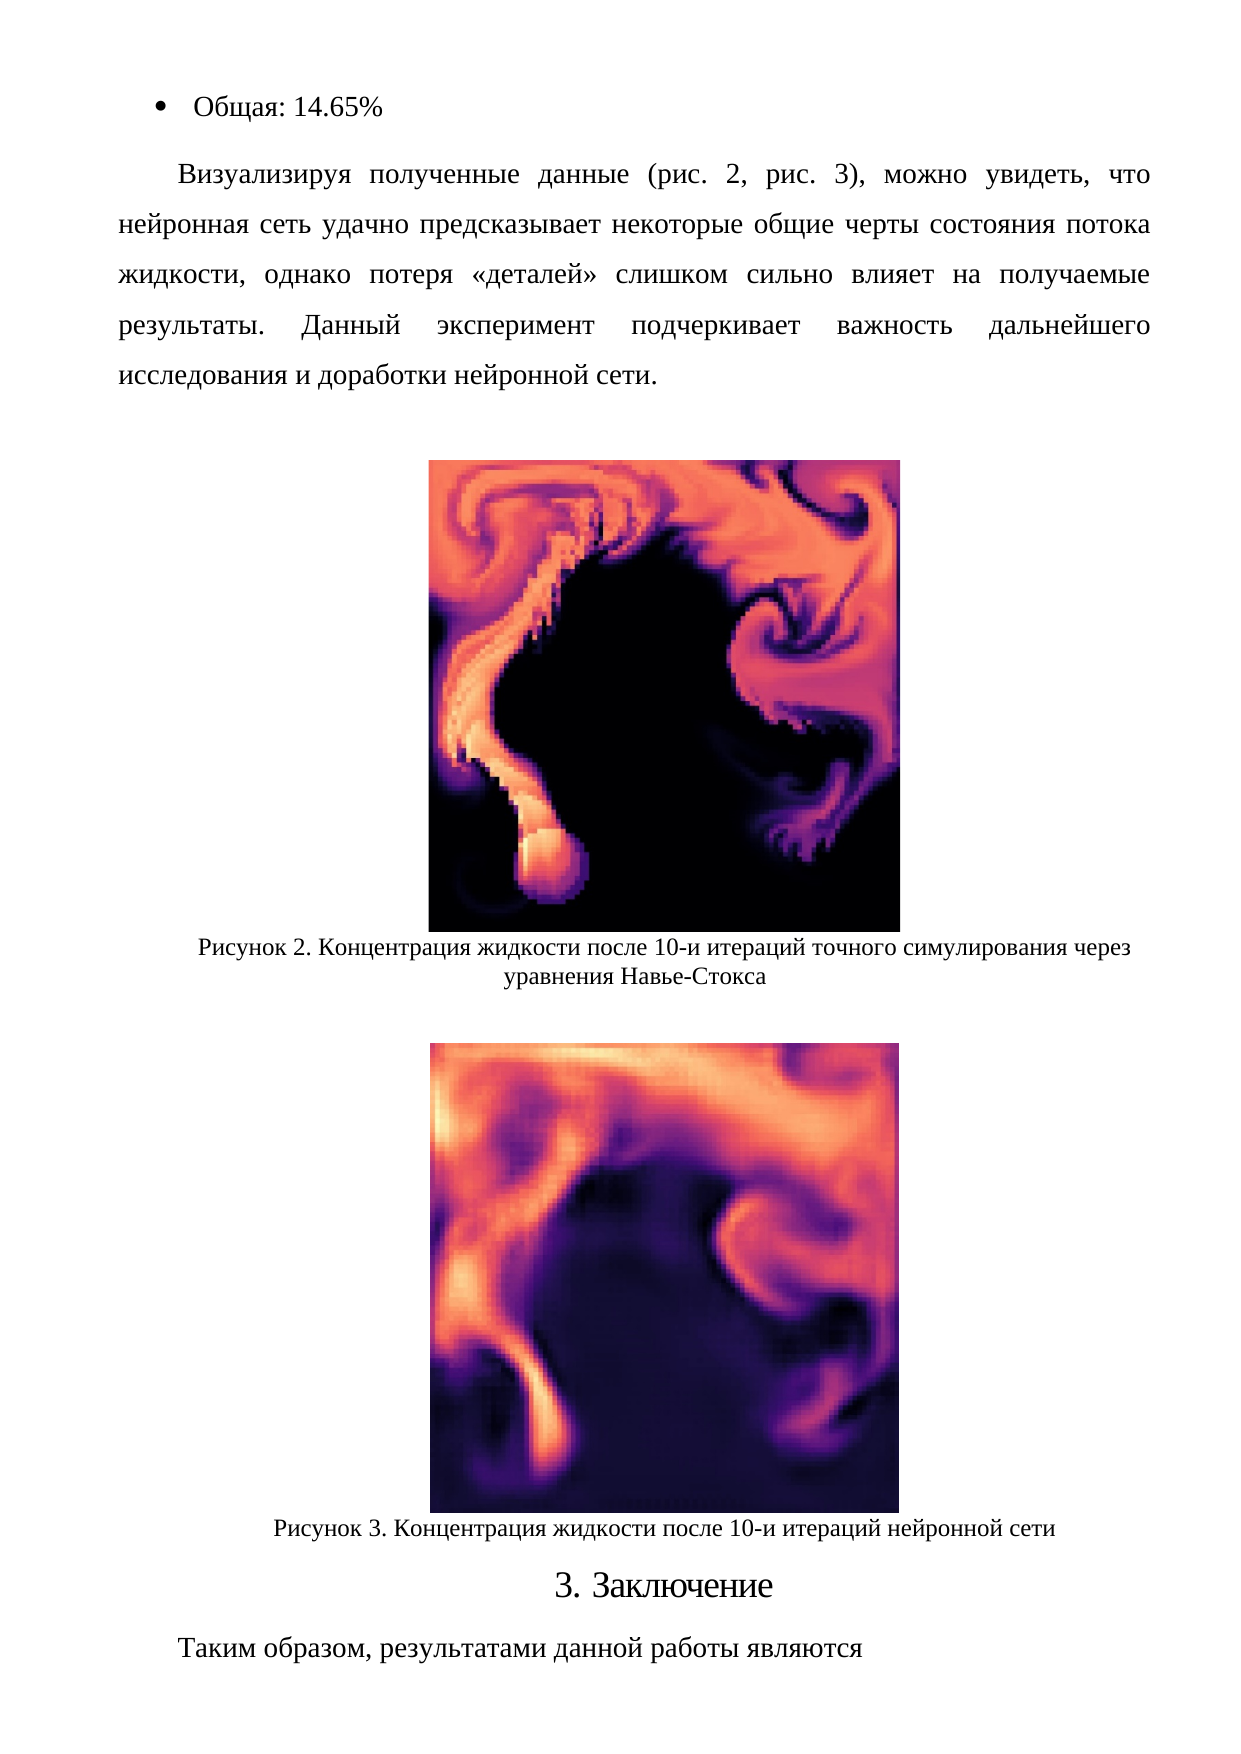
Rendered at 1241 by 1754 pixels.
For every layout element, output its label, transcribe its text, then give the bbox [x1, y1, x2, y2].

text Рисунок 2. Концентрация жидкости после 10-и итераций точного симулирования через уравнения Навье-Стокса [118, 932, 1152, 989]
text Визуализируя полученные данные (рис. 2, рис. 3), можно увидеть, что нейронная сеть удачно предсказывает некоторые общие черты состояния потока жидкости, однако потеря «деталей» слишком сильно влияет на получаемые результаты. Данный эксперимент подчеркивает важность дальнейшего исследования и доработки нейронной сети. [118, 156, 1152, 391]
text Таким образом, результатами данной работы являются [118, 1630, 1152, 1664]
list Общая: 14.65% [156, 89, 1152, 122]
text Рисунок 3. Концентрация жидкости после 10-и итераций нейронной сети [118, 1513, 1152, 1541]
title Заключение [177, 1562, 1152, 1605]
picture [430, 1043, 899, 1513]
picture [428, 460, 901, 932]
